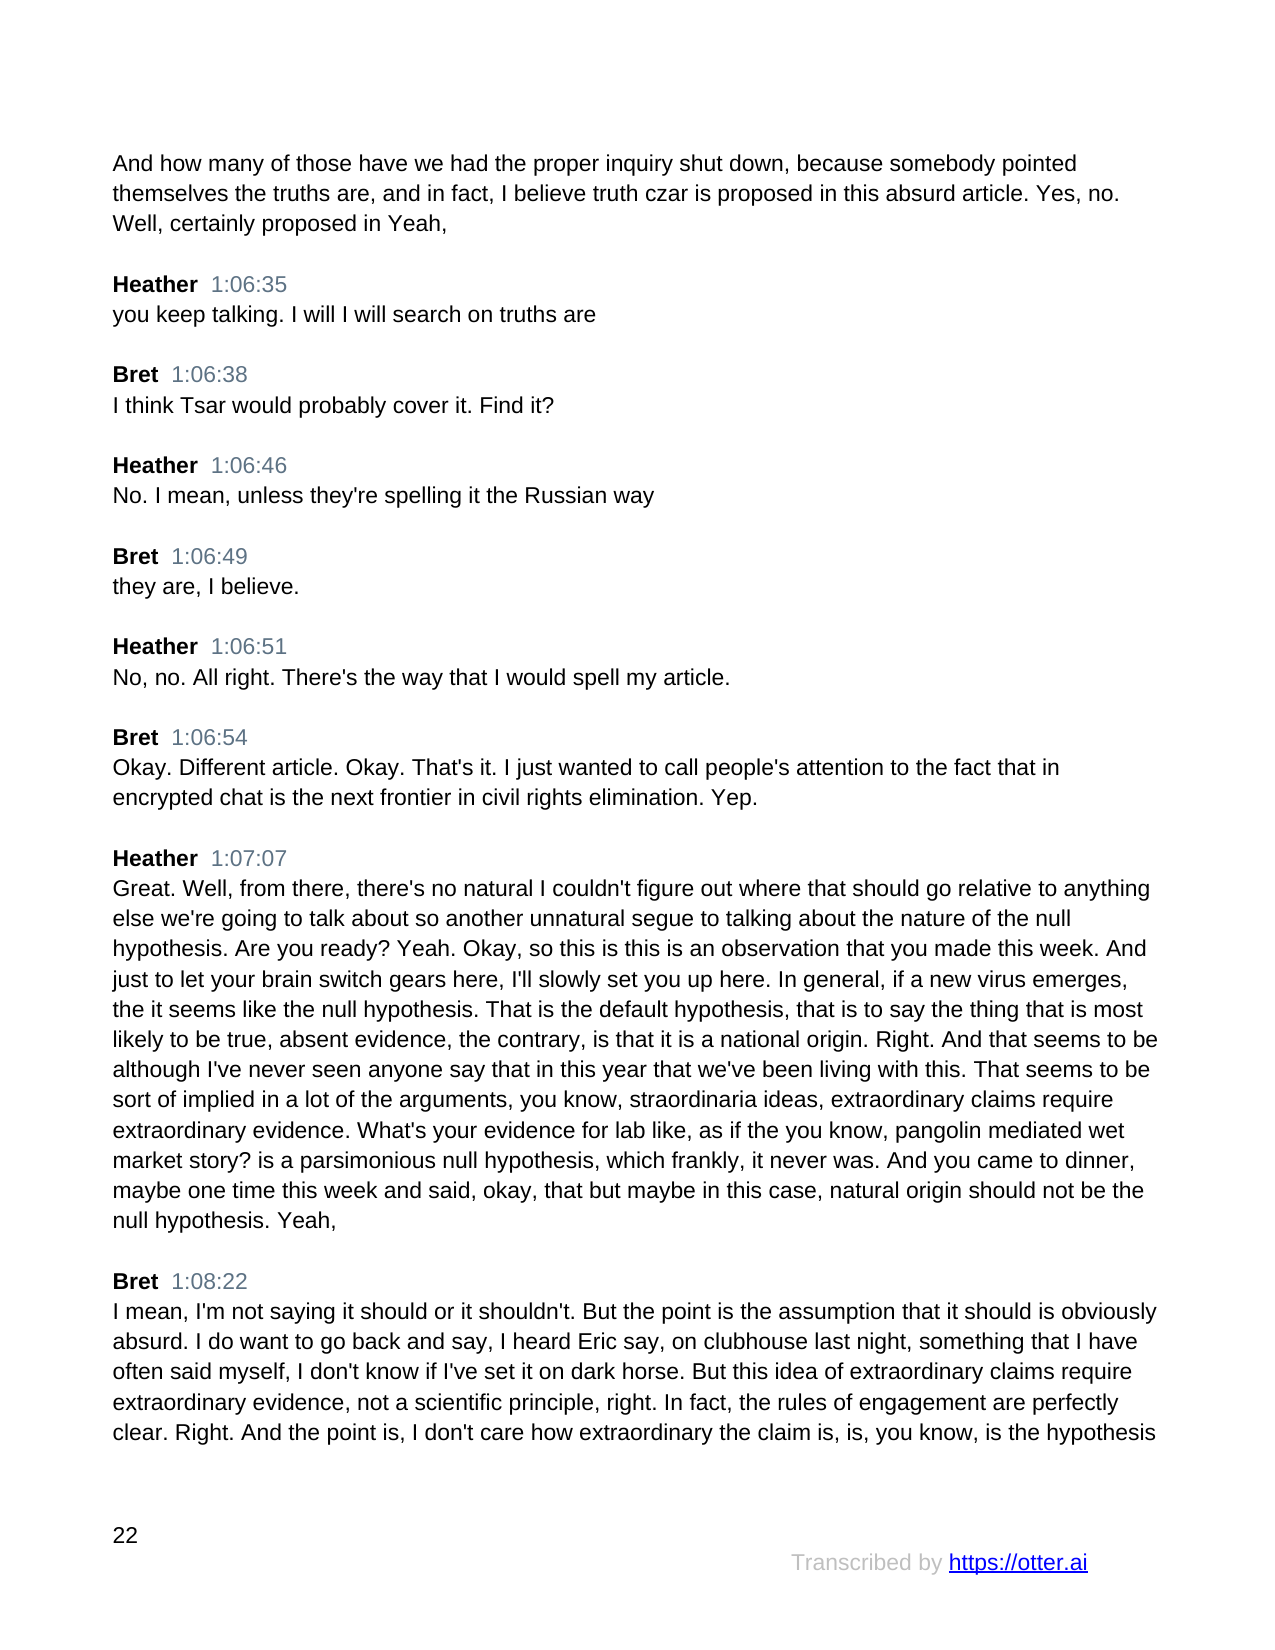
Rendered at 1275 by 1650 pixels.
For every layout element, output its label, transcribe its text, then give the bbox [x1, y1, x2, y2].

text Heather 1:06:35 [112, 271, 1162, 297]
text Heather 1:07:07 [112, 845, 1162, 871]
text I think Tsar would probably cover it. Find it? [112, 392, 1162, 418]
text Okay. Different article. Okay. That's it. I just wanted to call people's attention to the fact that in encrypted chat is the next frontier in civil rights elimination. Yep. [112, 754, 1162, 811]
text Great. Well, from there, there's no natural I couldn't figure out where that should go relative to anything else we're going to talk about so another unnatural segue to talking about the nature of the null hypothesis. Are you ready? Yeah. Okay, so this is this is an observation that you made this week. And just to let your brain switch gears here, I'll slowly set you up here. In general, if a new virus emerges, the it seems like the null hypothesis. That is the default hypothesis, that is to say the thing that is most likely to be true, absent evidence, the contrary, is that it is a national origin. Right. And that seems to be although I've never seen anyone say that in this year that we've been living with this. That seems to be sort of implied in a lot of the arguments, you know, straordinaria ideas, extraordinary claims require extraordinary evidence. What's your evidence for lab like, as if the you know, pangolin mediated wet market story? is a parsimonious null hypothesis, which frankly, it never was. And you came to dinner, maybe one time this week and said, okay, that but maybe in this case, natural origin should not be the null hypothesis. Yeah, [112, 875, 1162, 1234]
text you keep talking. I will I will search on truths are [112, 301, 1162, 327]
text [112, 1298, 1162, 1445]
text Heather 1:06:46 [112, 452, 1162, 478]
text they are, I believe. [112, 573, 1162, 599]
text No, no. All right. There's the way that I would spell my article. [112, 663, 1162, 690]
text Heather 1:06:51 [112, 633, 1162, 660]
text Bret 1:06:38 [112, 361, 1162, 388]
text Bret 1:06:54 [112, 724, 1162, 750]
text Bret 1:06:49 [112, 543, 1162, 569]
text And how many of those have we had the proper inquiry shut down, because somebody pointed themselves the truths are, and in fact, I believe truth czar is proposed in this absurd article. Yes, no. Well, certainly proposed in Yeah, [112, 150, 1162, 237]
text No. I mean, unless they're spelling it the Russian way [112, 482, 1162, 509]
text Bret 1:08:22 [112, 1268, 1162, 1294]
